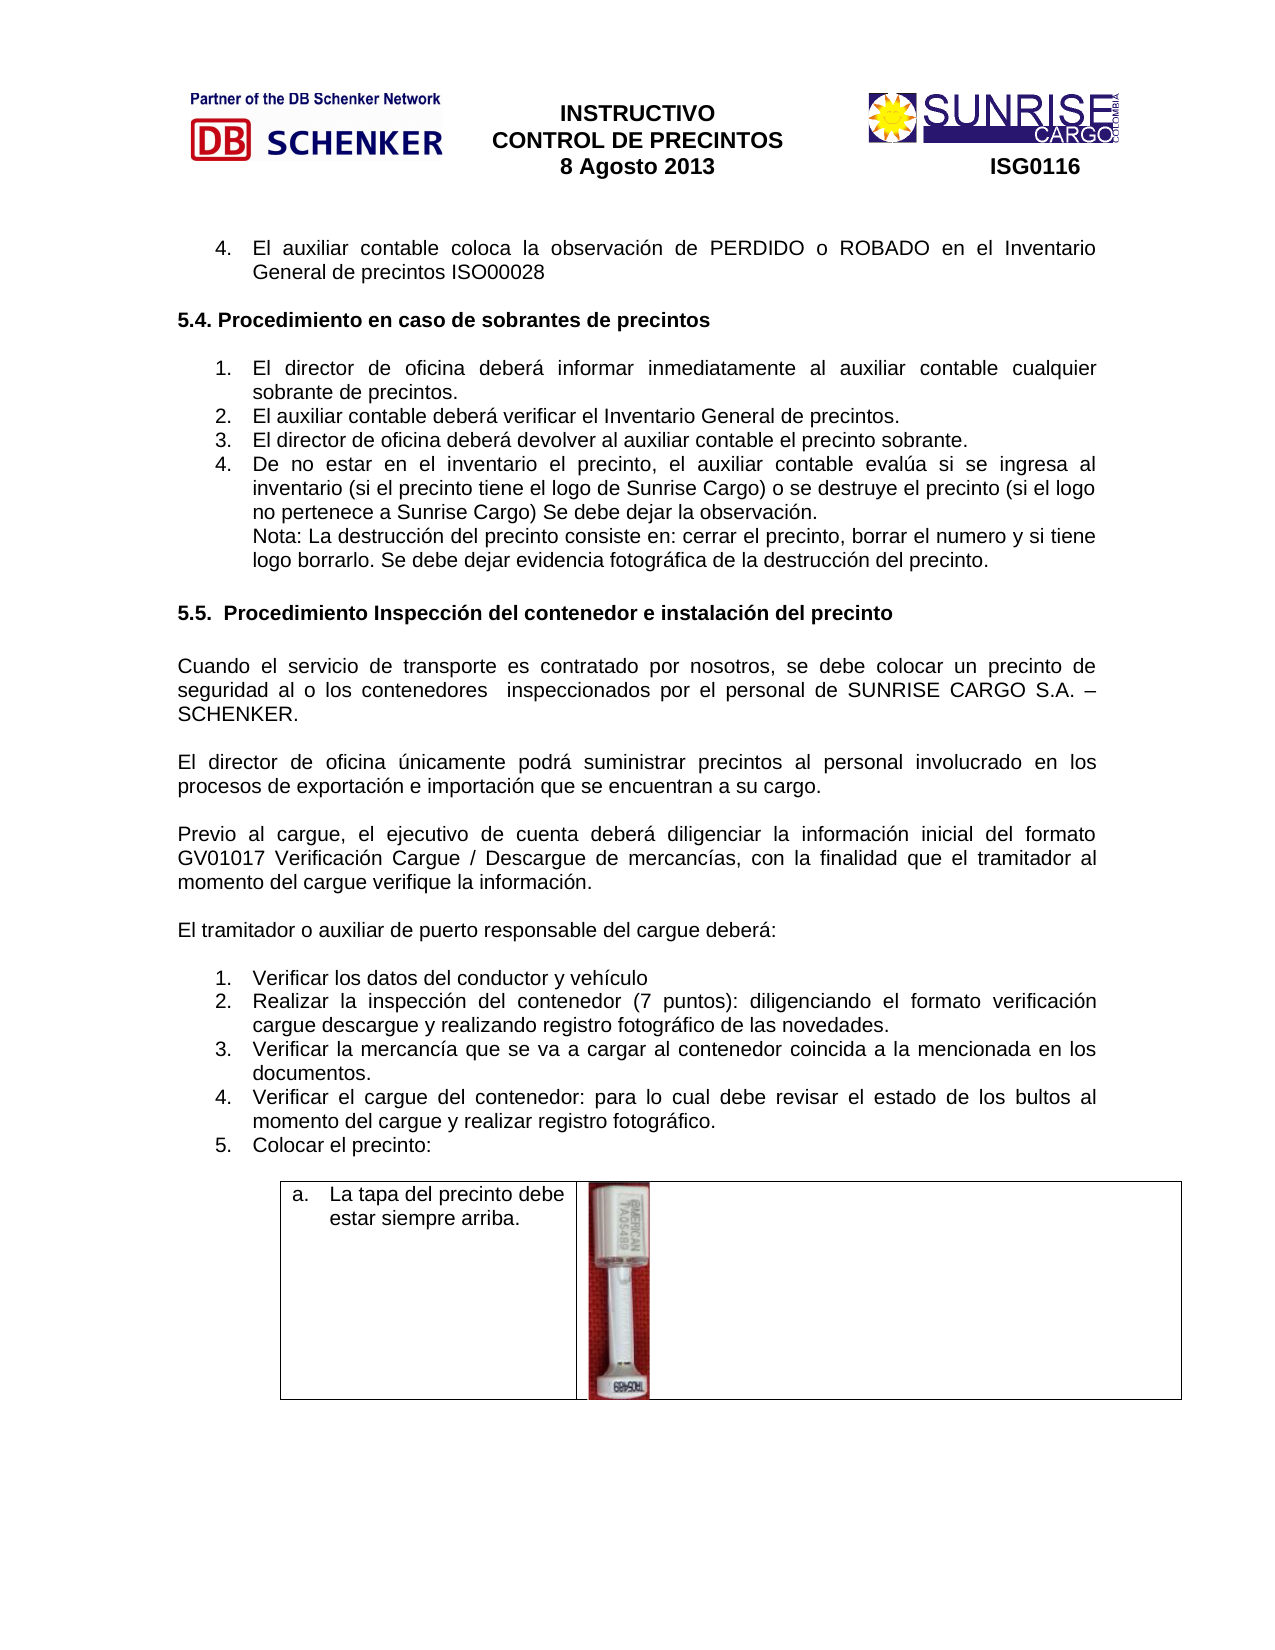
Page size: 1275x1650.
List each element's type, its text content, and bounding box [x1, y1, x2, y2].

list De no estar en el inventario el precinto, el auxiliar contable evalúa si se ingresa al inventario (si el precinto tiene el logo de Sunrise Cargo) o se destruye el precinto (si el logo no pertenece a Sunrise Cargo) Se debe dejar la observación. [215, 452, 1098, 524]
text 5.5. Procedimiento Inspección del contenedor e instalación del precinto [177, 601, 1098, 625]
table_header [650, 1182, 1181, 1399]
text El tramitador o auxiliar de puerto responsable del cargue deberá: [177, 917, 1098, 941]
list El director de oficina deberá informar inmediatamente al auxiliar contable cualquier sobrante de precintos. [215, 356, 1098, 404]
text Cuando el servicio de transporte es contratado por nosotros, se debe colocar un precinto de seguridad al o los contenedores inspeccionados por el personal de SUNRISE CARGO S.A. –SCHENKER. [177, 654, 1098, 726]
list El auxiliar contable deberá verificar el Inventario General de precintos. [215, 404, 1098, 428]
list Verificar la mercancía que se va a cargar al contenedor coincida a la mencionada en los documentos. [215, 1037, 1098, 1085]
text Previo al cargue, el ejecutivo de cuenta deberá diligenciar la información inicial del formato GV01017 Verificación Cargue / Descargue de mercancías, con la finalidad que el tramitador al momento del cargue verifique la información. [177, 822, 1098, 893]
list El director de oficina deberá devolver al auxiliar contable el precinto sobrante. [215, 428, 1098, 452]
list Verificar los datos del conductor y vehículo [215, 965, 1098, 989]
picture [868, 93, 1119, 143]
list Realizar la inspección del contenedor (7 puntos): diligenciando el formato verificación cargue descargue y realizando registro fotográfico de las novedades. [215, 989, 1098, 1037]
list Nota: La destrucción del precinto consiste en: cerrar el precinto, borrar el numero y si tiene logo borrarlo. Se debe dejar evidencia fotográfica de la destrucción del precinto. [252, 524, 1098, 572]
list El auxiliar contable coloca la observación de PERDIDO o ROBADO en el Inventario General de precintos ISO00028 [215, 236, 1098, 284]
text El director de oficina únicamente podrá suministrar precintos al personal involucrado en los procesos de exportación e importación que se encuentran a su cargo. [177, 750, 1098, 798]
picture [587, 1182, 650, 1400]
list Colocar el precinto: [215, 1133, 1098, 1157]
list Verificar el cargue del contenedor: para lo cual debe revisar el estado de los bultos al momento del cargue y realizar registro fotográfico. [215, 1085, 1098, 1133]
text 5.4. Procedimiento en caso de sobrantes de precintos [177, 308, 1098, 332]
table_header La tapa del precinto debe estar siempre arriba. [281, 1182, 576, 1399]
table_header [577, 1182, 587, 1399]
picture [190, 93, 443, 161]
